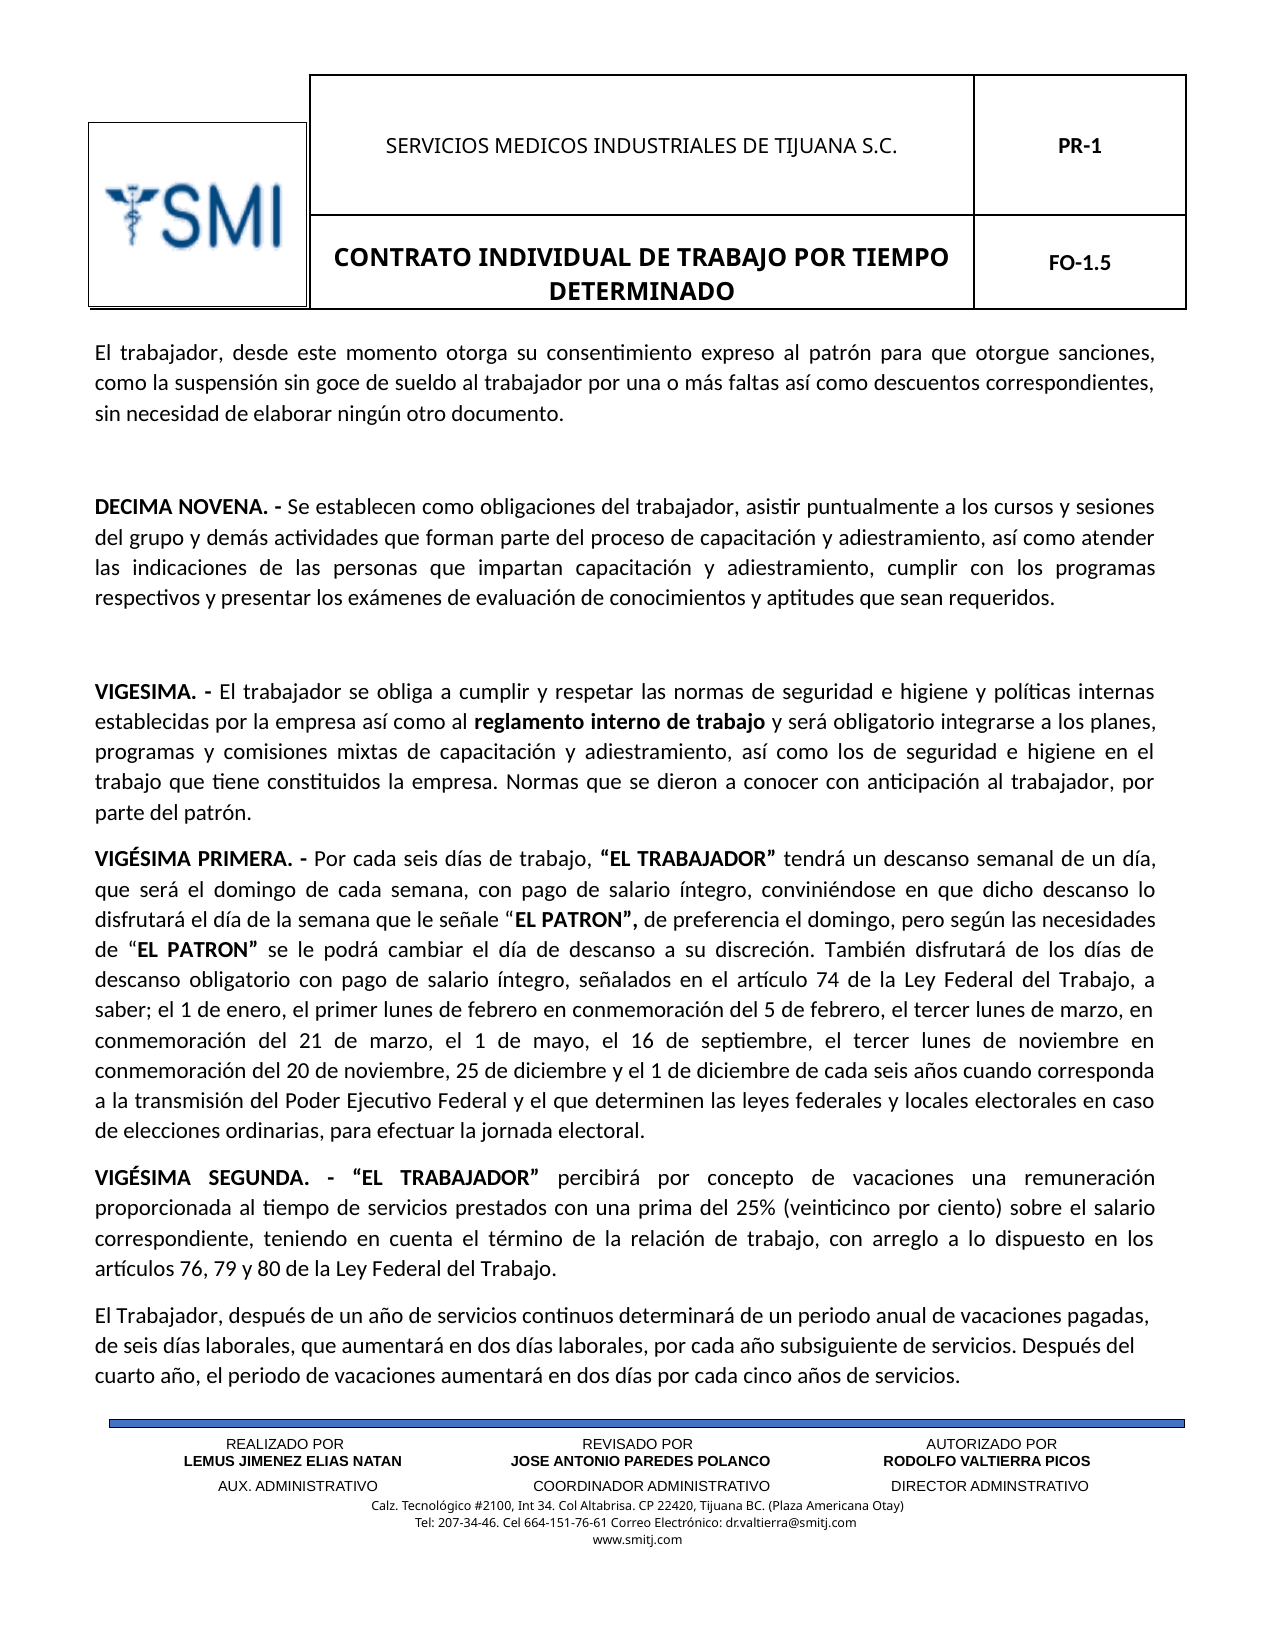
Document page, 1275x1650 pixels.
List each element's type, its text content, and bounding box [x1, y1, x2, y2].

text DECIMA NOVENA. - Se establecen como obligaciones del trabajador, asistir puntualmente a los cursos y sesiones del grupo y demás actividades que forman parte del proceso de capacitación y adiestramiento, así como atender las indicaciones de las personas que impartan capacitación y adiestramiento, cumplir con los programas respectivos y presentar los exámenes de evaluación de conocimientos y aptitudes que sean requeridos. [94, 492, 1157, 611]
text VIGESIMA. - El trabajador se obliga a cumplir y respetar las normas de seguridad e higiene y políticas internas establecidas por la empresa así como al reglamento interno de trabajo y será obligatorio integrarse a los planes, programas y comisiones mixtas de capacitación y adiestramiento, así como los de seguridad e higiene en el trabajo que tiene constituidos la empresa. Normas que se dieron a conocer con anticipación al trabajador, por parte del patrón. [94, 677, 1157, 826]
picture [103, 176, 285, 254]
text VIGÉSIMA SEGUNDA. - “EL TRABAJADOR” percibirá por concepto de vacaciones una remuneración proporcionada al tiempo de servicios prestados con una prima del 25% (veinticinco por ciento) sobre el salario correspondiente, teniendo en cuenta el término de la relación de trabajo, con arreglo a lo dispuesto en los artículos 76, 79 y 80 de la Ley Federal del Trabajo. [94, 1163, 1157, 1282]
text El trabajador, desde este momento otorga su consentimiento expreso al patrón para que otorgue sanciones, como la suspensión sin goce de sueldo al trabajador por una o más faltas así como descuentos correspondientes, sin necesidad de elaborar ningún otro documento. [94, 338, 1157, 427]
text El Trabajador, después de un año de servicios continuos determinará de un periodo anual de vacaciones pagadas, de seis días laborales, que aumentará en dos días laborales, por cada año subsiguiente de servicios. Después del cuarto año, el periodo de vacaciones aumentará en dos días por cada cinco años de servicios. [94, 1301, 1157, 1389]
text VIGÉSIMA PRIMERA. - Por cada seis días de trabajo, “EL TRABAJADOR” tendrá un descanso semanal de un día, que será el domingo de cada semana, con pago de salario íntegro, conviniéndose en que dicho descanso lo disfrutará el día de la semana que le señale “EL PATRON”, de preferencia el domingo, pero según las necesidades de “EL PATRON” se le podrá cambiar el día de descanso a su discreción. También disfrutará de los días de descanso obligatorio con pago de salario íntegro, señalados en el artículo 74 de la Ley Federal del Trabajo, a saber; el 1 de enero, el primer lunes de febrero en conmemoración del 5 de febrero, el tercer lunes de marzo, en conmemoración del 21 de marzo, el 1 de mayo, el 16 de septiembre, el tercer lunes de noviembre en conmemoración del 20 de noviembre, 25 de diciembre y el 1 de diciembre de cada seis años cuando corresponda a la transmisión del Poder Ejecutivo Federal y el que determinen las leyes federales y locales electorales en caso de elecciones ordinarias, para efectuar la jornada electoral. [94, 844, 1157, 1144]
